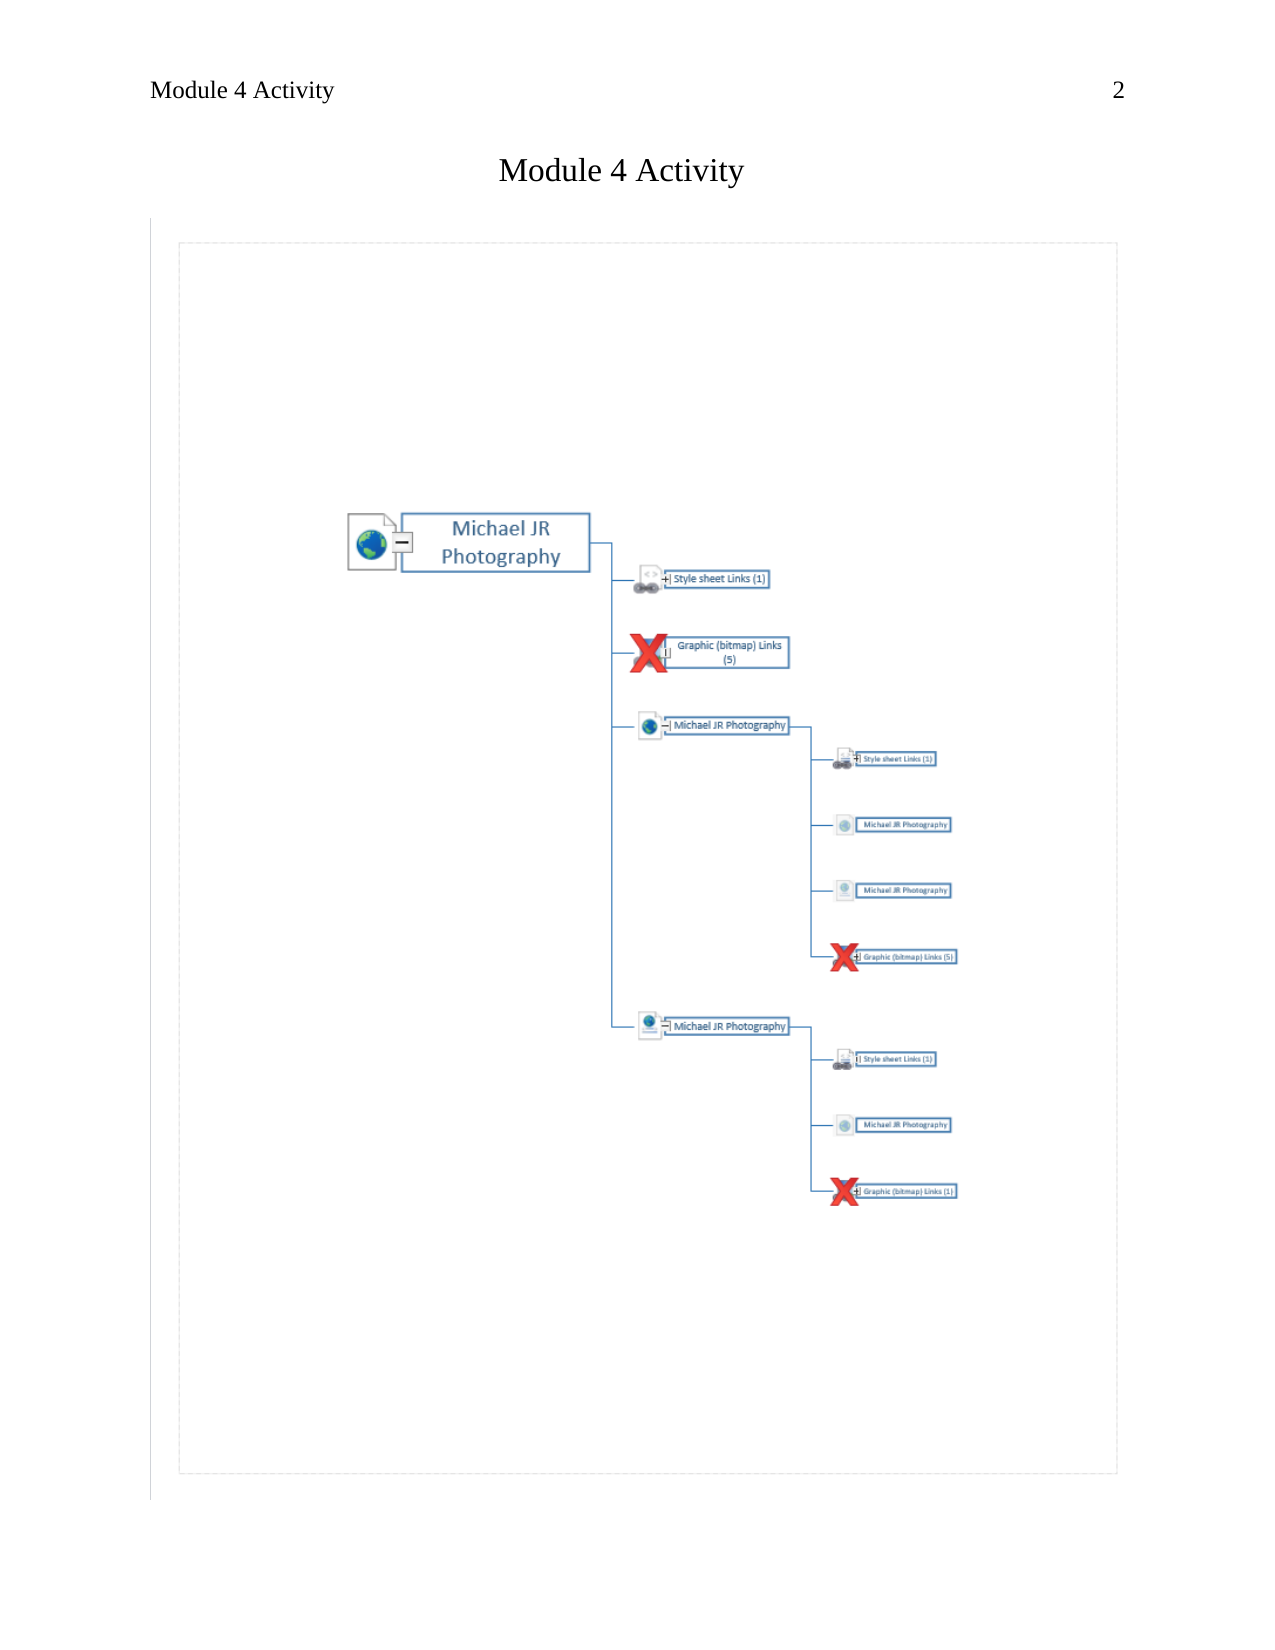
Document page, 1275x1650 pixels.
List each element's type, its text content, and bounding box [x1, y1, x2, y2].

picture [150, 218, 1143, 1500]
text Module 4 Activity [150, 150, 1125, 188]
